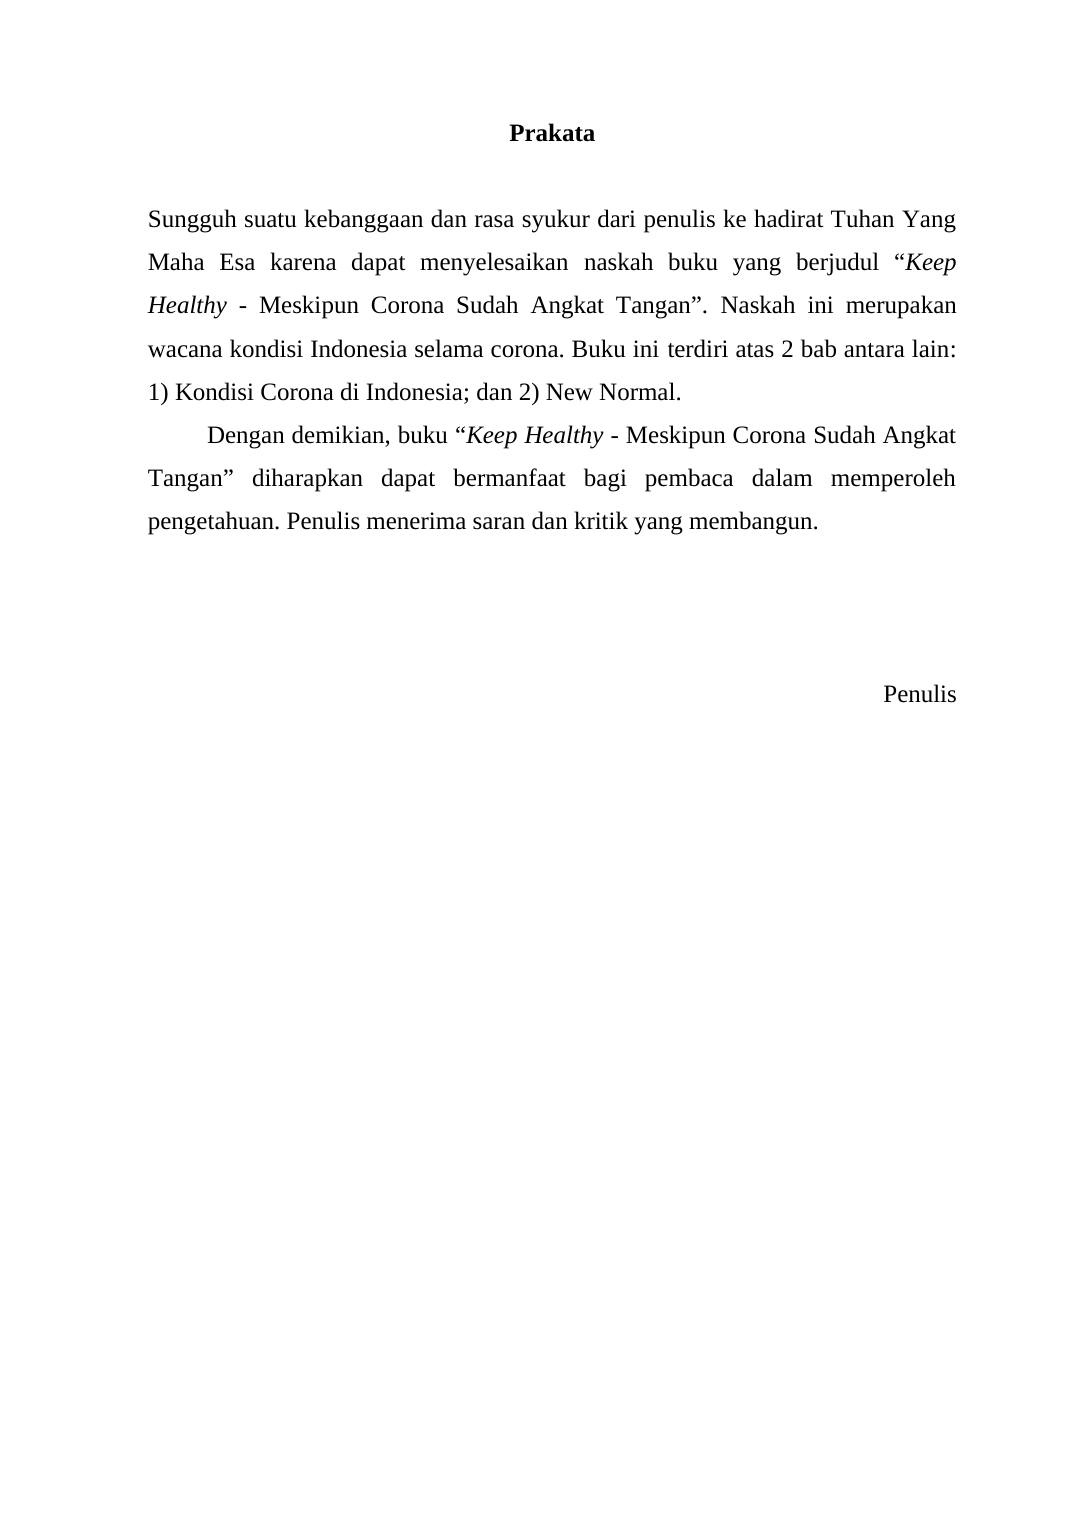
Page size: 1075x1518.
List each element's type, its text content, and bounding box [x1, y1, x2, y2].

text Prakata [148, 118, 957, 147]
text Sungguh suatu kebanggaan dan rasa syukur dari penulis ke hadirat Tuhan Yang Maha Esa karena dapat menyelesaikan naskah buku yang berjudul “Keep Healthy - Meskipun Corona Sudah Angkat Tangan”. Naskah ini merupakan wacana kondisi Indonesia selama corona. Buku ini terdiri atas 2 bab antara lain: 1) Kondisi Corona di Indonesia; dan 2) New Normal. [148, 204, 957, 406]
text Penulis [148, 679, 957, 707]
text Dengan demikian, buku “Keep Healthy - Meskipun Corona Sudah Angkat Tangan” diharapkan dapat bermanfaat bagi pembaca dalam memperoleh pengetahuan. Penulis menerima saran dan kritik yang membangun. [148, 420, 957, 535]
